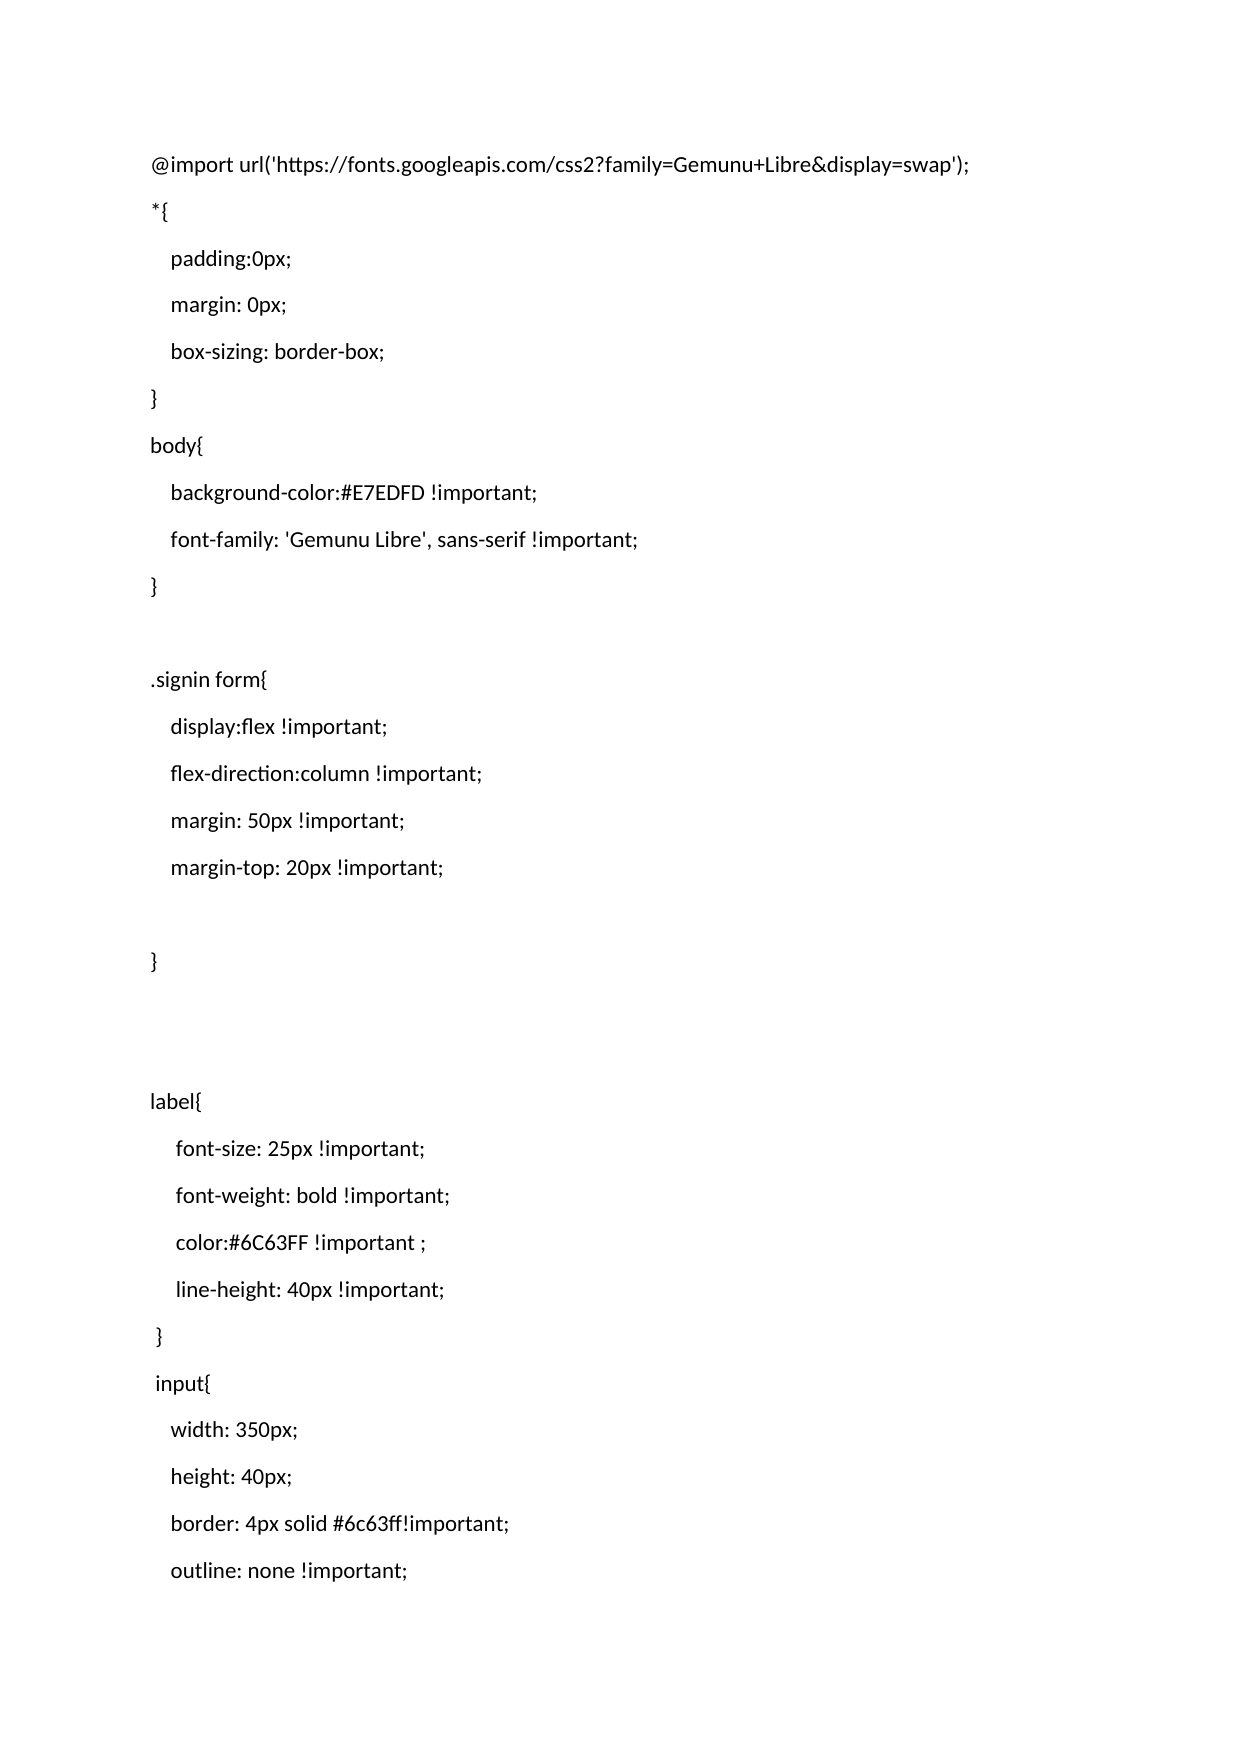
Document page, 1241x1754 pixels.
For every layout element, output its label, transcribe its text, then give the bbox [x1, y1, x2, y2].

text box-sizing: border-box; [150, 337, 1090, 366]
text display:flex !important; [150, 712, 1090, 741]
text margin-top: 20px !important; [150, 853, 1090, 881]
text margin: 0px; [150, 291, 1090, 319]
text height: 40px; [150, 1462, 1090, 1491]
text input{ [150, 1369, 1090, 1397]
text } [150, 947, 1090, 975]
text margin: 50px !important; [150, 806, 1090, 834]
text flex-direction:column !important; [150, 759, 1090, 787]
text padding:0px; [150, 244, 1090, 272]
text line-height: 40px !important; [150, 1275, 1090, 1303]
text font-size: 25px !important; [150, 1134, 1090, 1162]
text font-weight: bold !important; [150, 1181, 1090, 1209]
text border: 4px solid #6c63ff!important; [150, 1509, 1090, 1537]
text label{ [150, 1087, 1090, 1116]
text width: 350px; [150, 1416, 1090, 1444]
text @import url('https://fonts.googleapis.com/css2?family=Gemunu+Libre&display=swap'); [150, 150, 1090, 178]
text background-color:#E7EDFD !important; [150, 478, 1090, 506]
text body{ [150, 431, 1090, 459]
text font-family: 'Gemunu Libre', sans-serif !important; [150, 525, 1090, 553]
text outline: none !important; [150, 1556, 1090, 1584]
text color:#6C63FF !important ; [150, 1228, 1090, 1256]
text *{ [150, 197, 1090, 225]
text } [150, 384, 1090, 412]
text .signin form{ [150, 666, 1090, 694]
text } [150, 1322, 1090, 1350]
text } [150, 572, 1090, 600]
